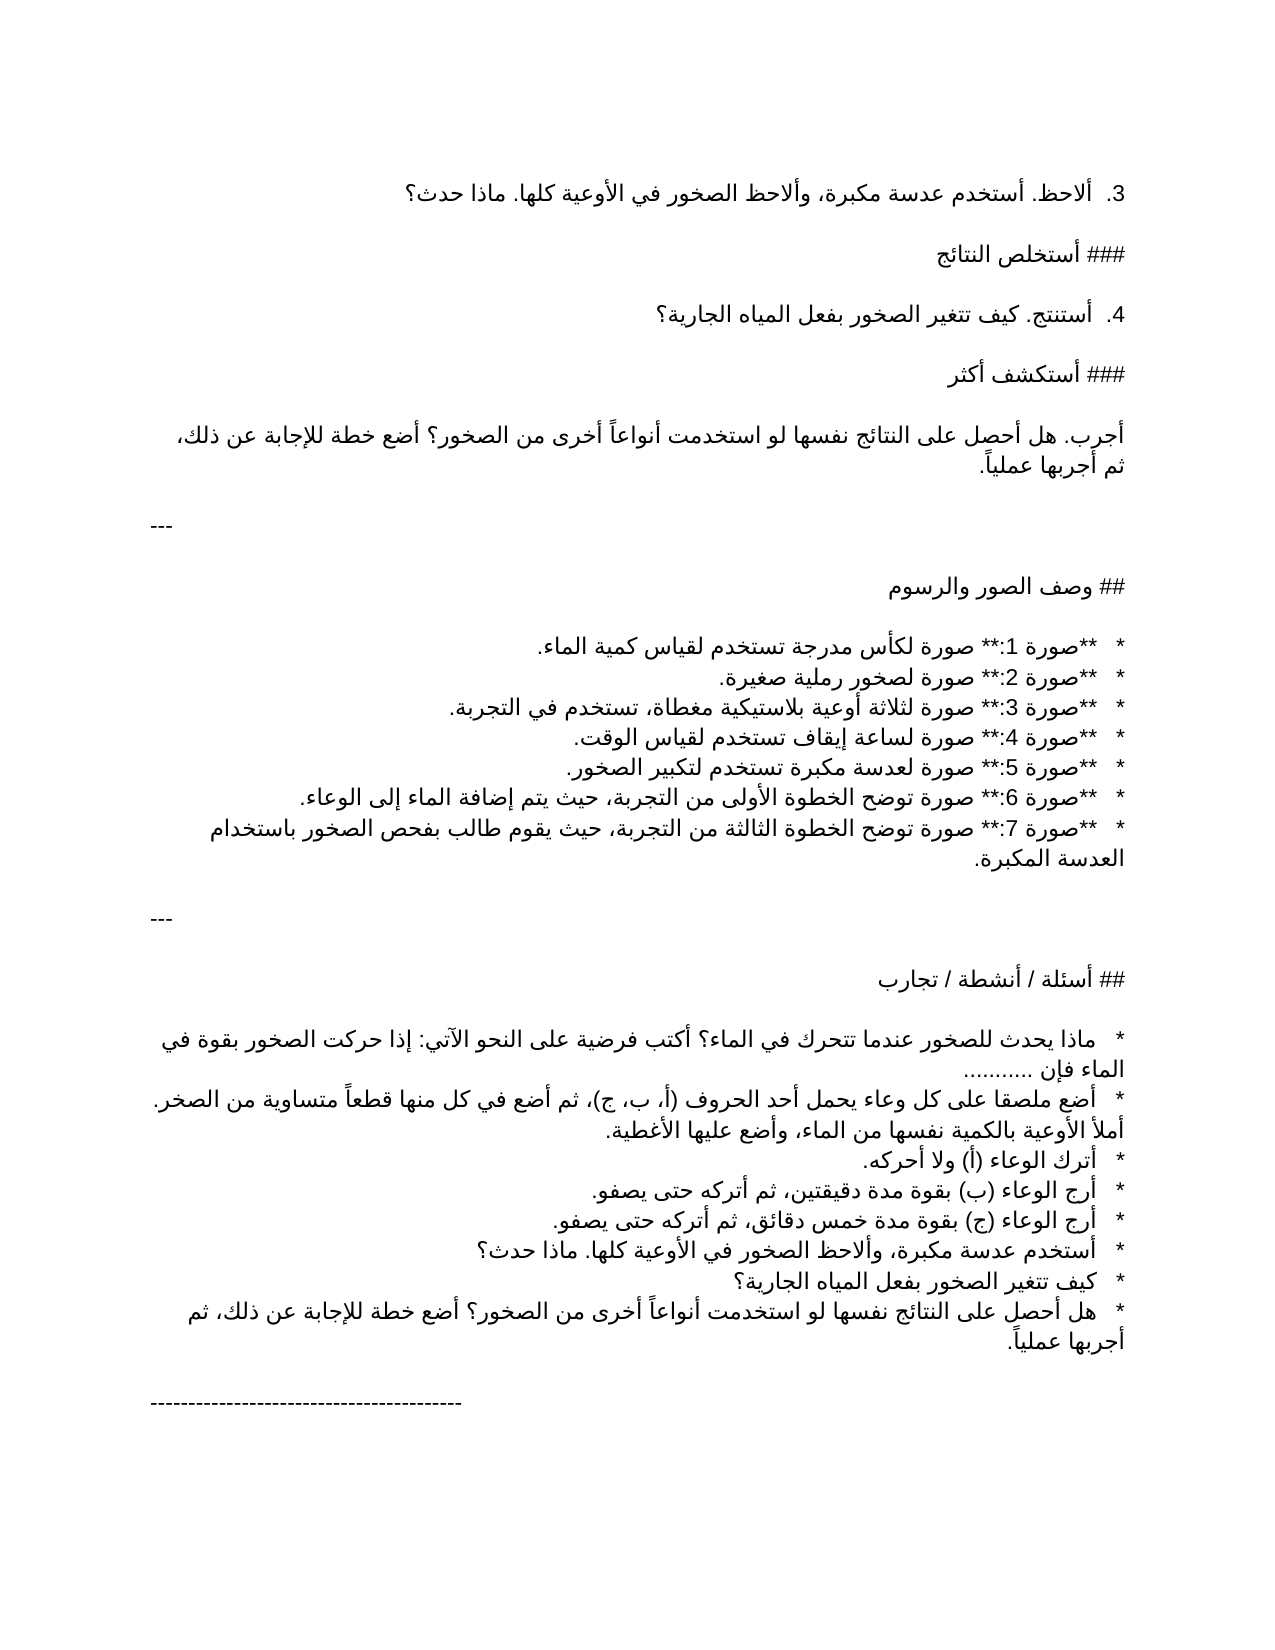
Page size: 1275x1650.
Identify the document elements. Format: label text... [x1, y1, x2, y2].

text * **صورة 6:** صورة توضح الخطوة الأولى من التجربة، حيث يتم إضافة الماء إلى الوعاء. [150, 784, 1125, 811]
text ## وصف الصور والرسوم [150, 573, 1125, 599]
text --- [150, 512, 1125, 539]
text * **صورة 1:** صورة لكأس مدرجة تستخدم لقياس كمية الماء. [150, 633, 1125, 660]
text * أترك الوعاء (أ) ولا أحركه. [150, 1147, 1125, 1173]
text * أرج الوعاء (ب) بقوة مدة دقيقتين، ثم أتركه حتى يصفو. [150, 1177, 1125, 1203]
text أجرب. هل أحصل على النتائج نفسها لو استخدمت أنواعاً أخرى من الصخور؟ أضع خطة للإجابة عن ذلك، ثم أجربها عملياً. [150, 422, 1125, 478]
text * كيف تتغير الصخور بفعل المياه الجارية؟ [150, 1268, 1125, 1294]
text * ماذا يحدث للصخور عندما تتحرك في الماء؟ أكتب فرضية على النحو الآتي: إذا حركت الصخور بقوة في الماء فإن ........... [150, 1026, 1125, 1083]
text 3. ألاحظ. أستخدم عدسة مكبرة، وألاحظ الصخور في الأوعية كلها. ماذا حدث؟ [150, 180, 1125, 207]
text * أستخدم عدسة مكبرة، وألاحظ الصخور في الأوعية كلها. ماذا حدث؟ [150, 1237, 1125, 1264]
text ## أسئلة / أنشطة / تجارب [150, 966, 1125, 992]
text ### أستكشف أكثر [150, 361, 1125, 388]
text * أرج الوعاء (ج) بقوة مدة خمس دقائق، ثم أتركه حتى يصفو. [150, 1207, 1125, 1234]
text * هل أحصل على النتائج نفسها لو استخدمت أنواعاً أخرى من الصخور؟ أضع خطة للإجابة عن ذلك، ثم أجربها عملياً. [150, 1298, 1125, 1354]
text --- [150, 905, 1125, 932]
text ### أستخلص النتائج [150, 241, 1125, 267]
text ----------------------------------------- [150, 1388, 1125, 1415]
text * **صورة 5:** صورة لعدسة مكبرة تستخدم لتكبير الصخور. [150, 754, 1125, 781]
text * **صورة 4:** صورة لساعة إيقاف تستخدم لقياس الوقت. [150, 724, 1125, 750]
text * **صورة 3:** صورة لثلاثة أوعية بلاستيكية مغطاة، تستخدم في التجربة. [150, 694, 1125, 720]
text * **صورة 2:** صورة لصخور رملية صغيرة. [150, 663, 1125, 690]
text * أضع ملصقا على كل وعاء يحمل أحد الحروف (أ، ب، ج)، ثم أضع في كل منها قطعاً متساوية من الصخر. أملأ الأوعية بالكمية نفسها من الماء، وأضع عليها الأغطية. [150, 1086, 1125, 1143]
text 4. أستنتج. كيف تتغير الصخور بفعل المياه الجارية؟ [150, 301, 1125, 327]
text * **صورة 7:** صورة توضح الخطوة الثالثة من التجربة، حيث يقوم طالب بفحص الصخور باستخدام العدسة المكبرة. [150, 814, 1125, 871]
